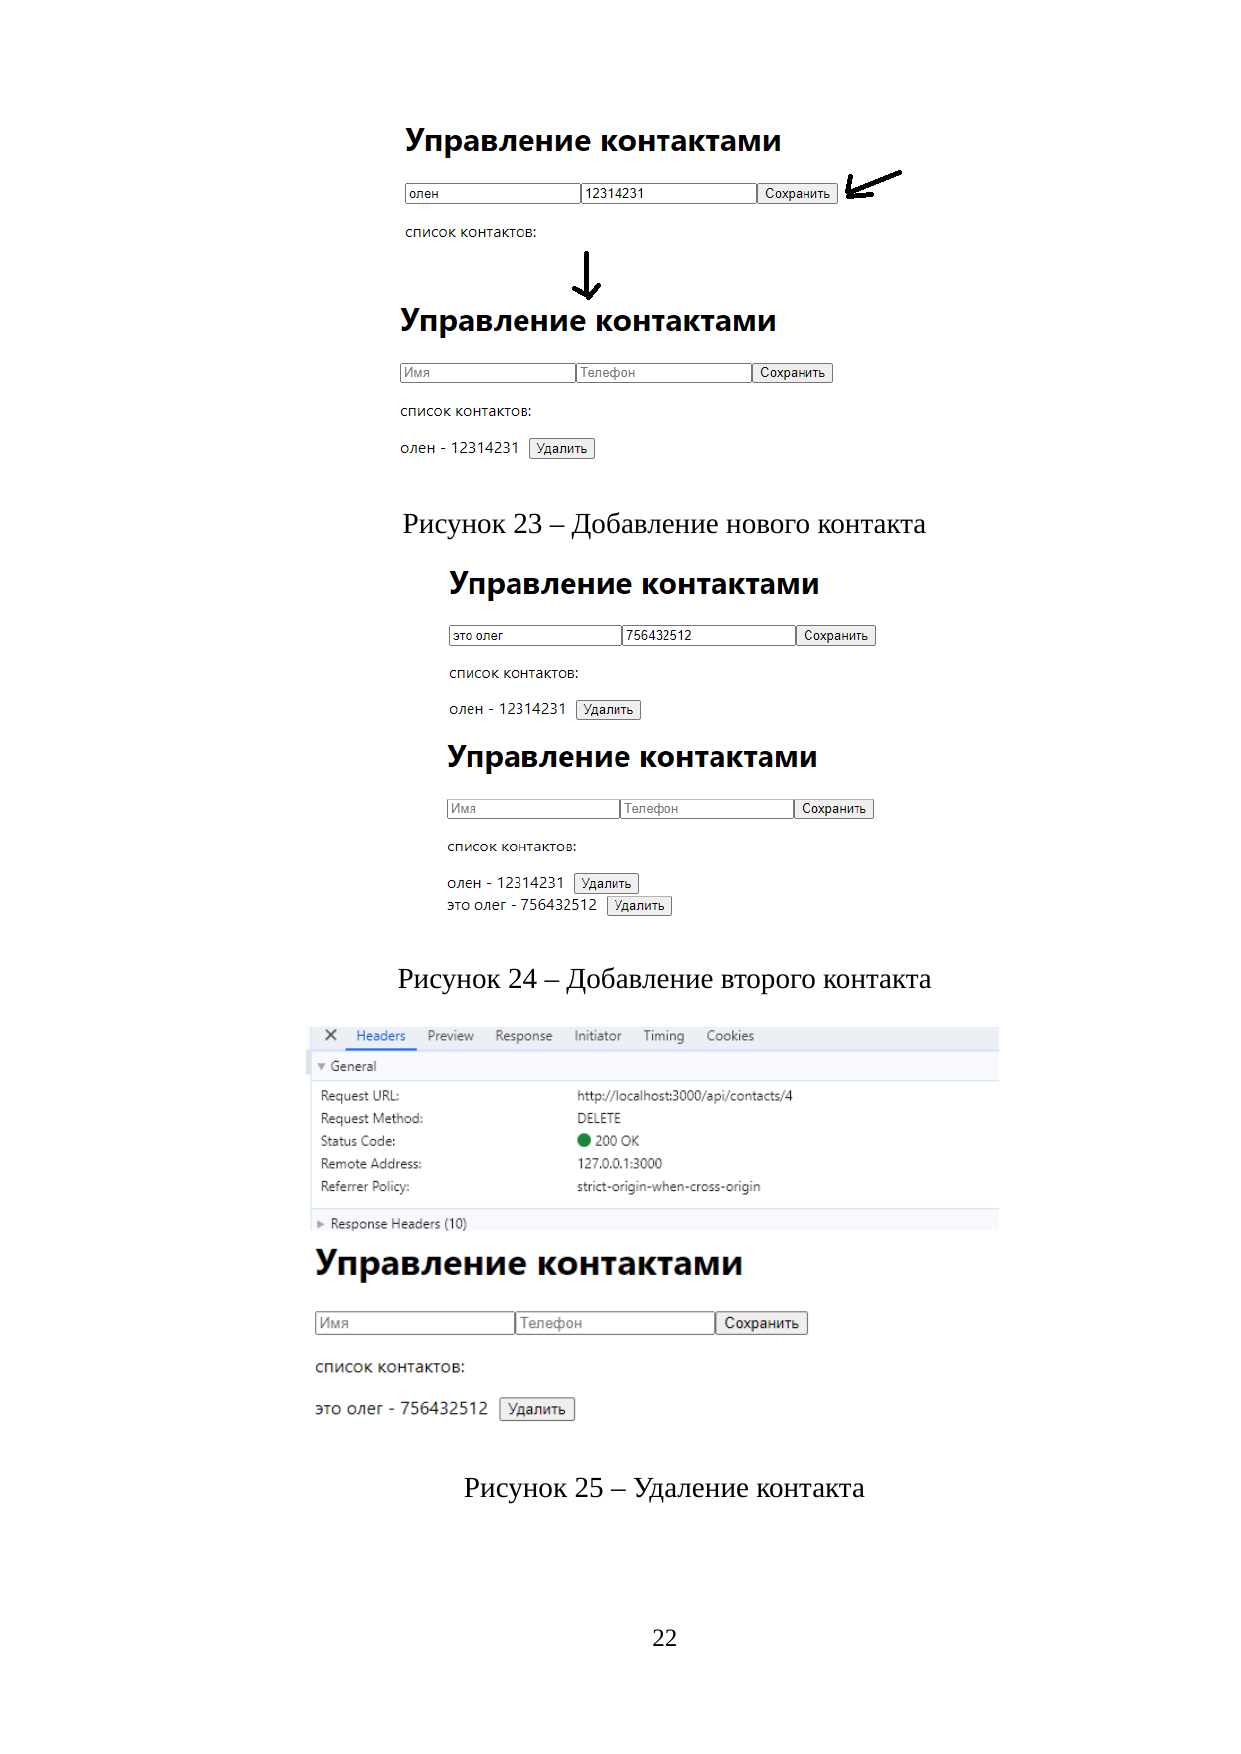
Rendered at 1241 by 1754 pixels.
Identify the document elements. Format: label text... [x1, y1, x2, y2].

text Рисунок 24 – Добавление второго контакта [177, 962, 1152, 995]
picture [383, 118, 945, 490]
text Рисунок 25 – Удаление контакта [177, 1470, 1152, 1504]
text Рисунок 23 – Добавление нового контакта [177, 507, 1152, 540]
picture [288, 1012, 1041, 1454]
picture [423, 556, 906, 945]
